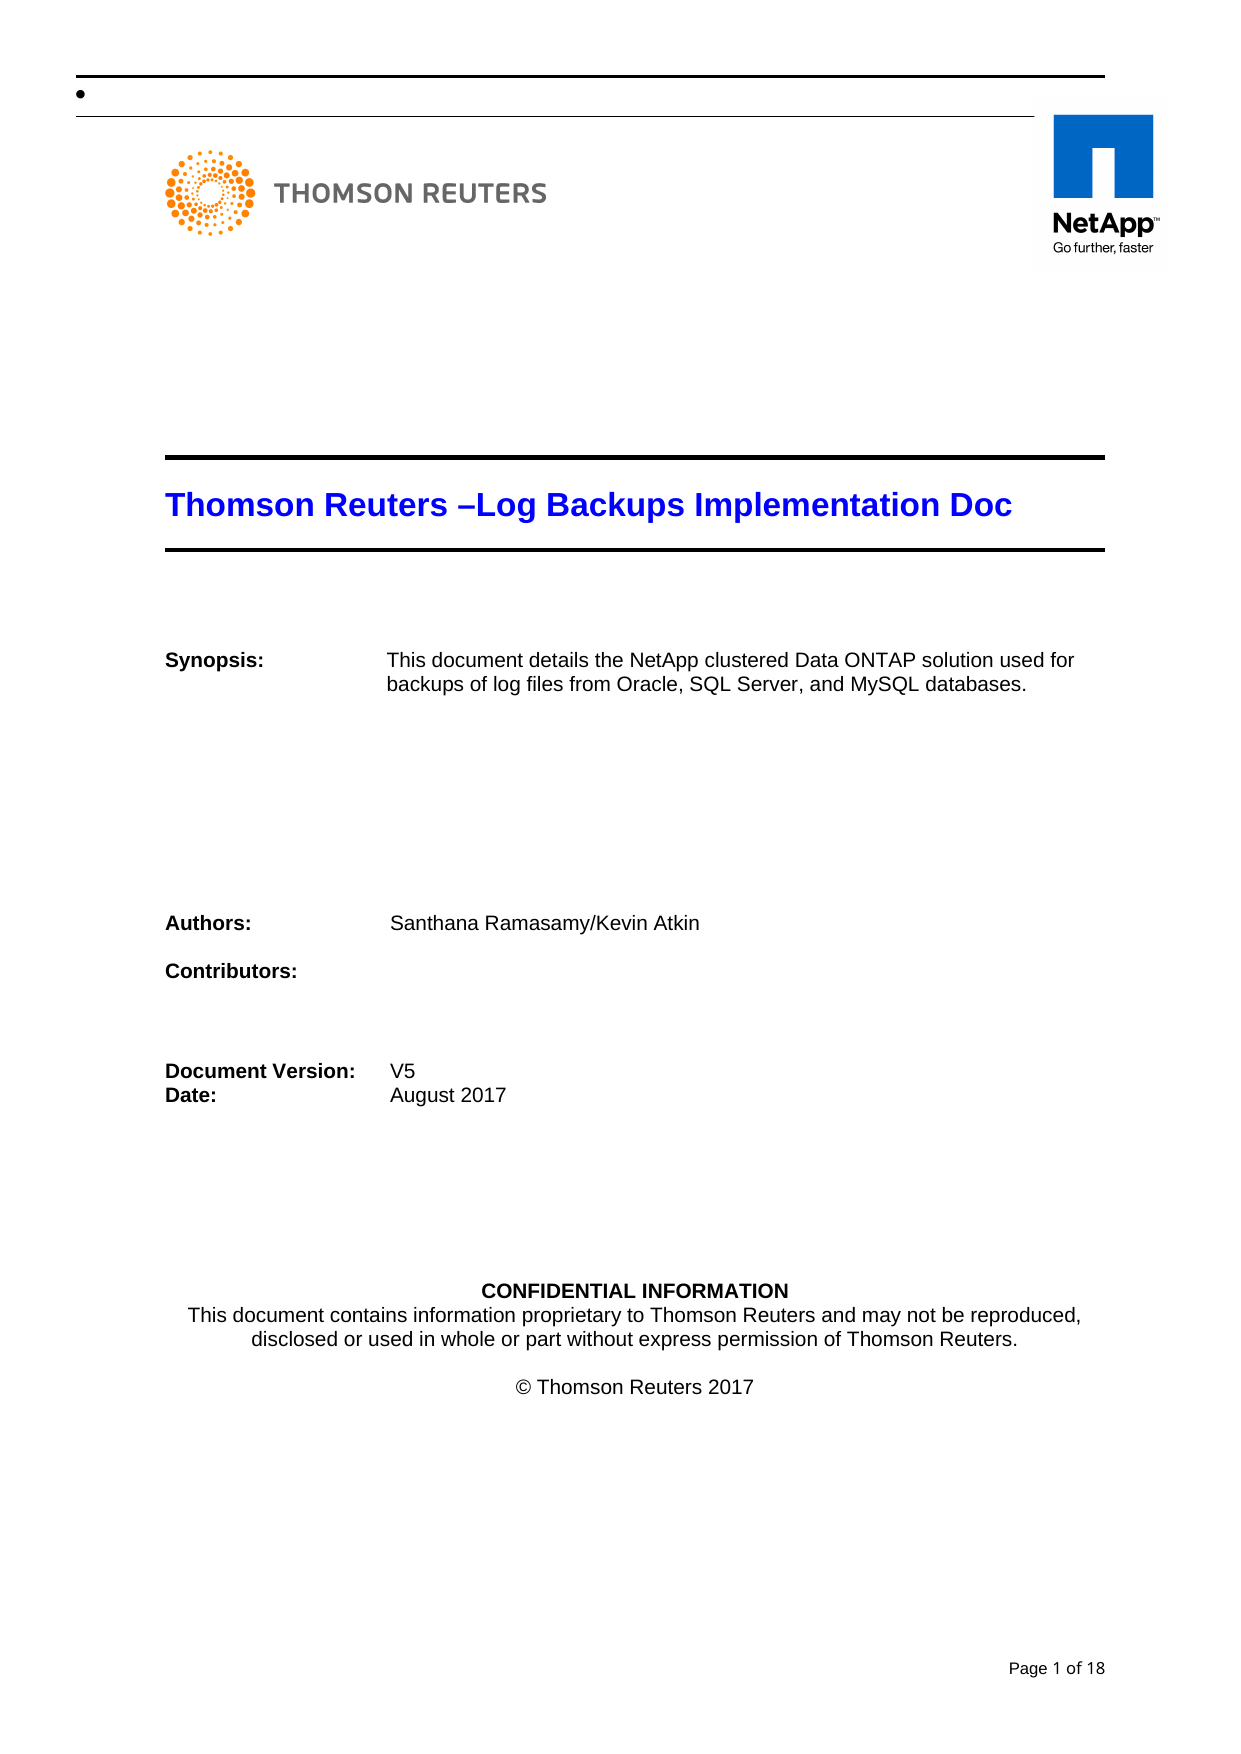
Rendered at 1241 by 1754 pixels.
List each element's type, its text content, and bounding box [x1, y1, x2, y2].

text Date: August 2017 [165, 1083, 1105, 1107]
text © Thomson Reuters 2017 [165, 1375, 1105, 1399]
picture [164, 150, 547, 237]
text Contributors: [165, 959, 1105, 983]
picture [1034, 96, 1173, 272]
text CONFIDENTIAL INFORMATION [165, 1279, 1105, 1303]
text Authors: Santhana Ramasamy/Kevin Atkin [165, 911, 1105, 935]
text Document Version: V5 [165, 1059, 1105, 1083]
text Synopsis: This document details the NetApp clustered Data ONTAP solution used for backups of log files from Oracle, SQL Server, and MySQL databases. [165, 647, 1105, 695]
text This document contains information proprietary to Thomson Reuters and may not be reproduced, disclosed or used in whole or part without express permission of Thomson Reuters. [165, 1303, 1105, 1351]
text Thomson Reuters –Log Backups Implementation Doc [165, 485, 1105, 548]
